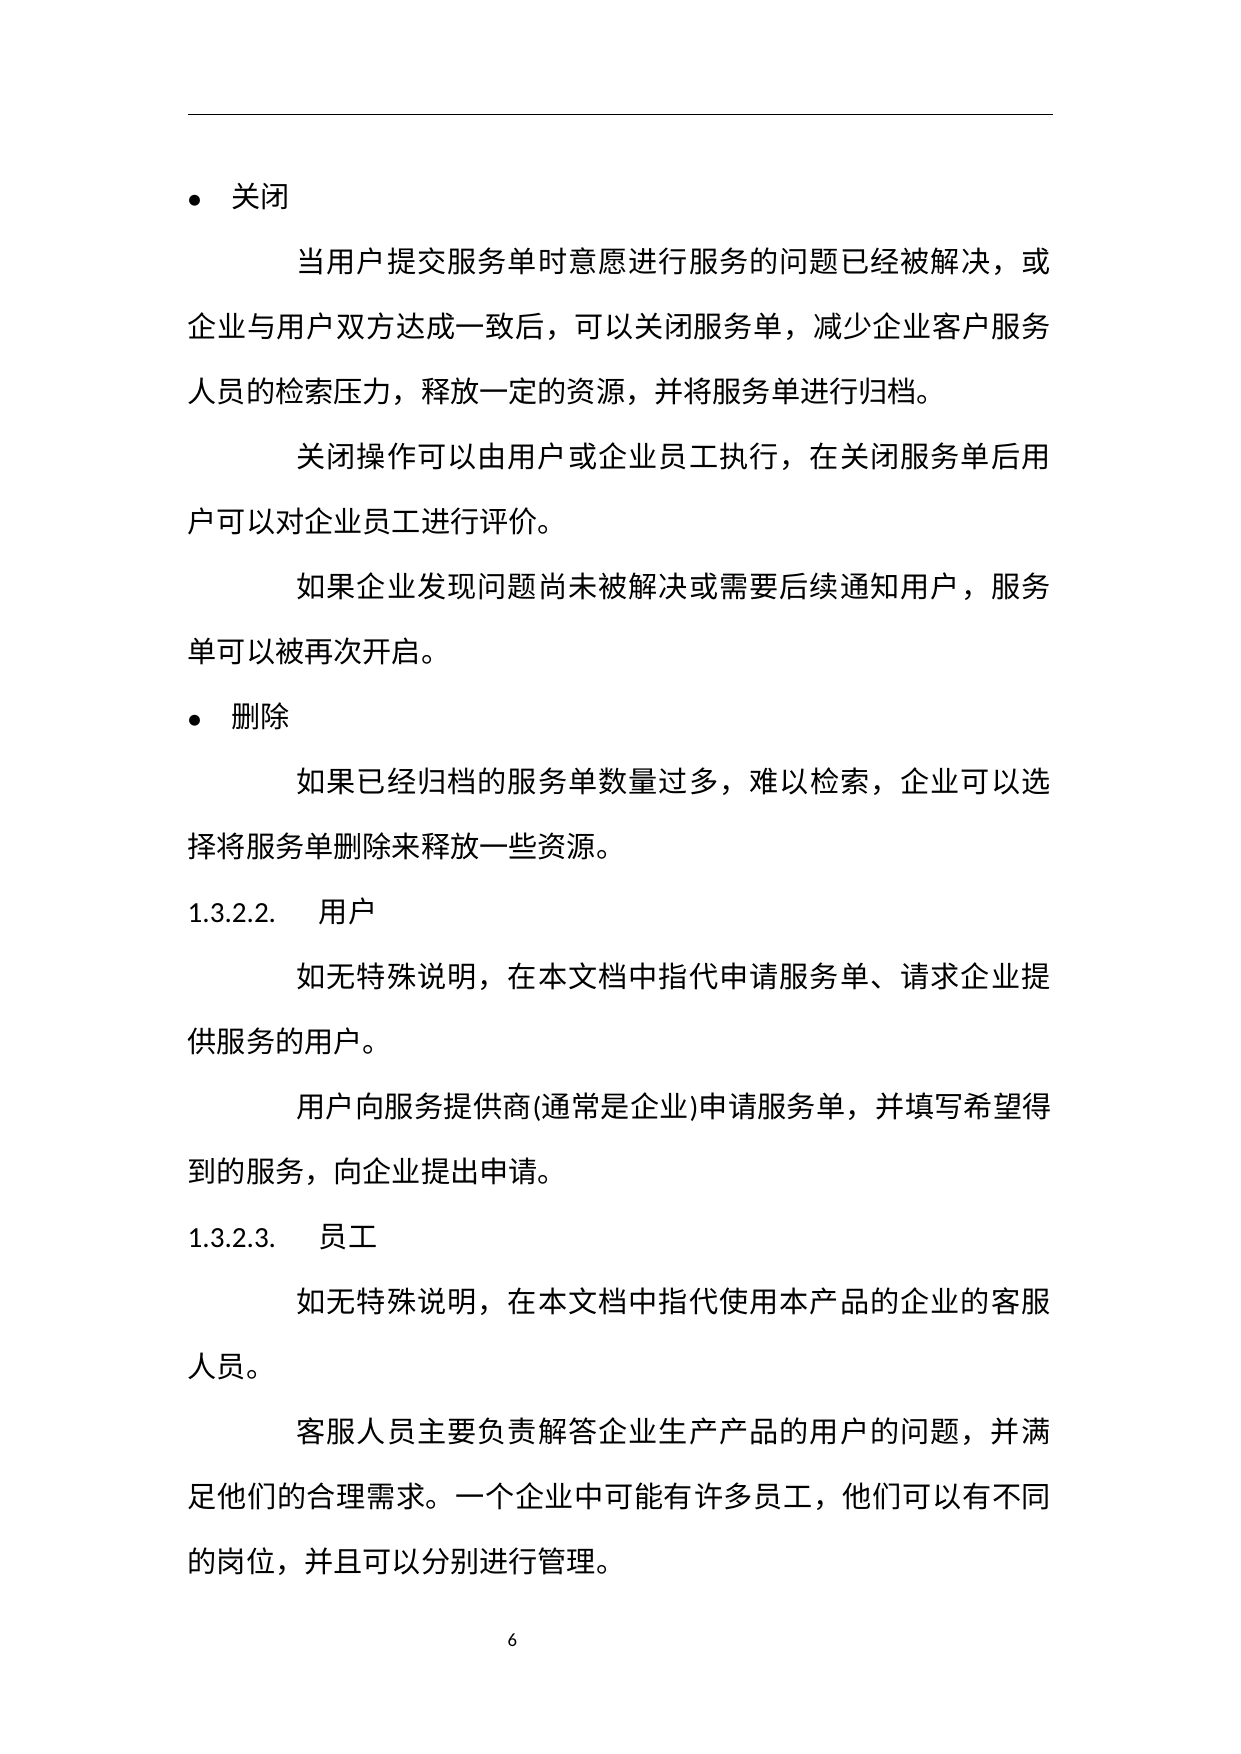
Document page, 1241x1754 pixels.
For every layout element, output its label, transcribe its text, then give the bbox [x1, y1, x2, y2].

text 关闭操作可以由用户或企业员工执行，在关闭服务单后用户可以对企业员工进行评价。 [187, 422, 1053, 552]
text 如果企业发现问题尚未被解决或需要后续通知用户，服务单可以被再次开启。 [187, 552, 1053, 682]
list 员工 [187, 1202, 1053, 1267]
text 当用户提交服务单时意愿进行服务的问题已经被解决，或企业与用户双方达成一致后，可以关闭服务单，减少企业客户服务人员的检索压力，释放一定的资源，并将服务单进行归档。 [187, 227, 1053, 422]
list 用户 [187, 877, 1053, 942]
text 如无特殊说明，在本文档中指代使用本产品的企业的客服人员。 [187, 1267, 1053, 1397]
list 关闭 [187, 162, 1053, 227]
list 删除 [187, 682, 1053, 747]
text 客服人员主要负责解答企业生产产品的用户的问题，并满足他们的合理需求。一个企业中可能有许多员工，他们可以有不同的岗位，并且可以分别进行管理。 [187, 1397, 1053, 1592]
text 如无特殊说明，在本文档中指代申请服务单、请求企业提供服务的用户。 [187, 942, 1053, 1072]
text 用户向服务提供商(通常是企业)申请服务单，并填写希望得到的服务，向企业提出申请。 [187, 1072, 1053, 1202]
text 如果已经归档的服务单数量过多，难以检索，企业可以选择将服务单删除来释放一些资源。 [187, 747, 1053, 877]
